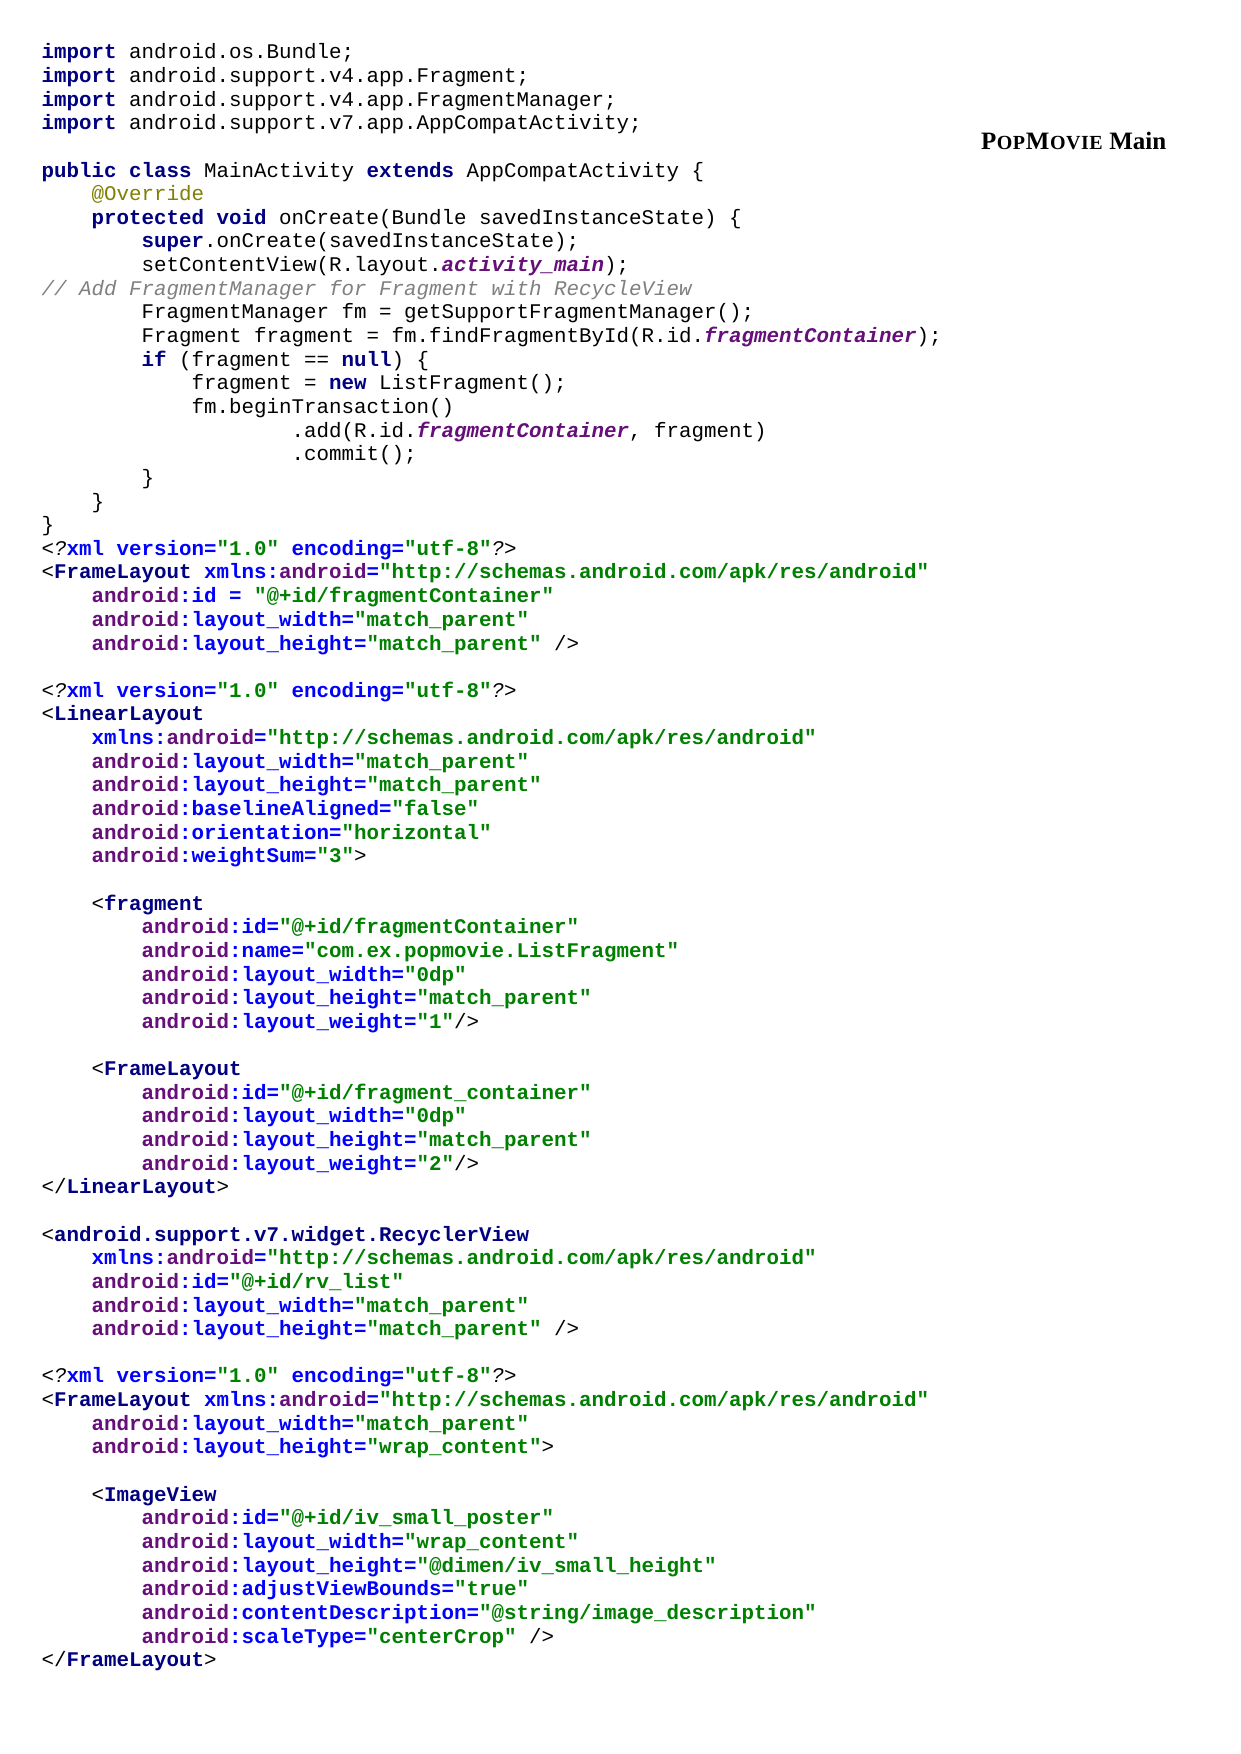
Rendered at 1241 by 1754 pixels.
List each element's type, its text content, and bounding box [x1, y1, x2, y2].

text <?xml version="1.0" encoding="utf-8"?> <LinearLayout xmlns:android="http://schemas.android.com/apk/res/android" android:layout_width="match_parent" android:layout_height="match_parent" android:baselineAligned="false" android:orientation="horizontal" android:weightSum="3"> <fragment android:id="@+id/fragmentContainer" android:name="com.ex.popmovie.ListFragment" android:layout_width="0dp" android:layout_height="match_parent" android:layout_weight="1"/> <FrameLayout android:id="@+id/fragment_container" android:layout_width="0dp" android:layout_height="match_parent" android:layout_weight="2"/> </LinearLayout> [41, 680, 1199, 1200]
text <android.support.v7.widget.RecyclerView xmlns:android="http://schemas.android.com/apk/res/android" android:id="@+id/rv_list" android:layout_width="match_parent" android:layout_height="match_parent" /> [41, 1224, 1199, 1342]
text import android.os.Bundle; import android.support.v4.app.Fragment; import android.support.v4.app.FragmentManager; import android.support.v7.app.AppCompatActivity; public class MainActivity extends AppCompatActivity { @Override protected void onCreate(Bundle savedInstanceState) { super.onCreate(savedInstanceState); setContentView(R.layout.activity_main); // Add FragmentManager for Fragment with RecycleView FragmentManager fm = getSupportFragmentManager(); Fragment fragment = fm.findFragmentById(R.id.fragmentContainer); if (fragment == null) { fragment = new ListFragment(); fm.beginTransaction() .add(R.id.fragmentContainer, fragment) .commit(); } } } [41, 41, 1199, 538]
text <?xml version="1.0" encoding="utf-8"?> <FrameLayout xmlns:android="http://schemas.android.com/apk/res/android" android:layout_width="match_parent" android:layout_height="wrap_content"> <ImageView android:id="@+id/iv_small_poster" android:layout_width="wrap_content" android:layout_height="@dimen/iv_small_height" android:adjustViewBounds="true" android:contentDescription="@string/image_description" android:scaleType="centerCrop" /> </FrameLayout> [41, 1366, 1199, 1673]
text <?xml version="1.0" encoding="utf-8"?> <FrameLayout xmlns:android="http://schemas.android.com/apk/res/android" android:id = "@+id/fragmentContainer" android:layout_width="match_parent" android:layout_height="match_parent" /> [41, 538, 1199, 656]
